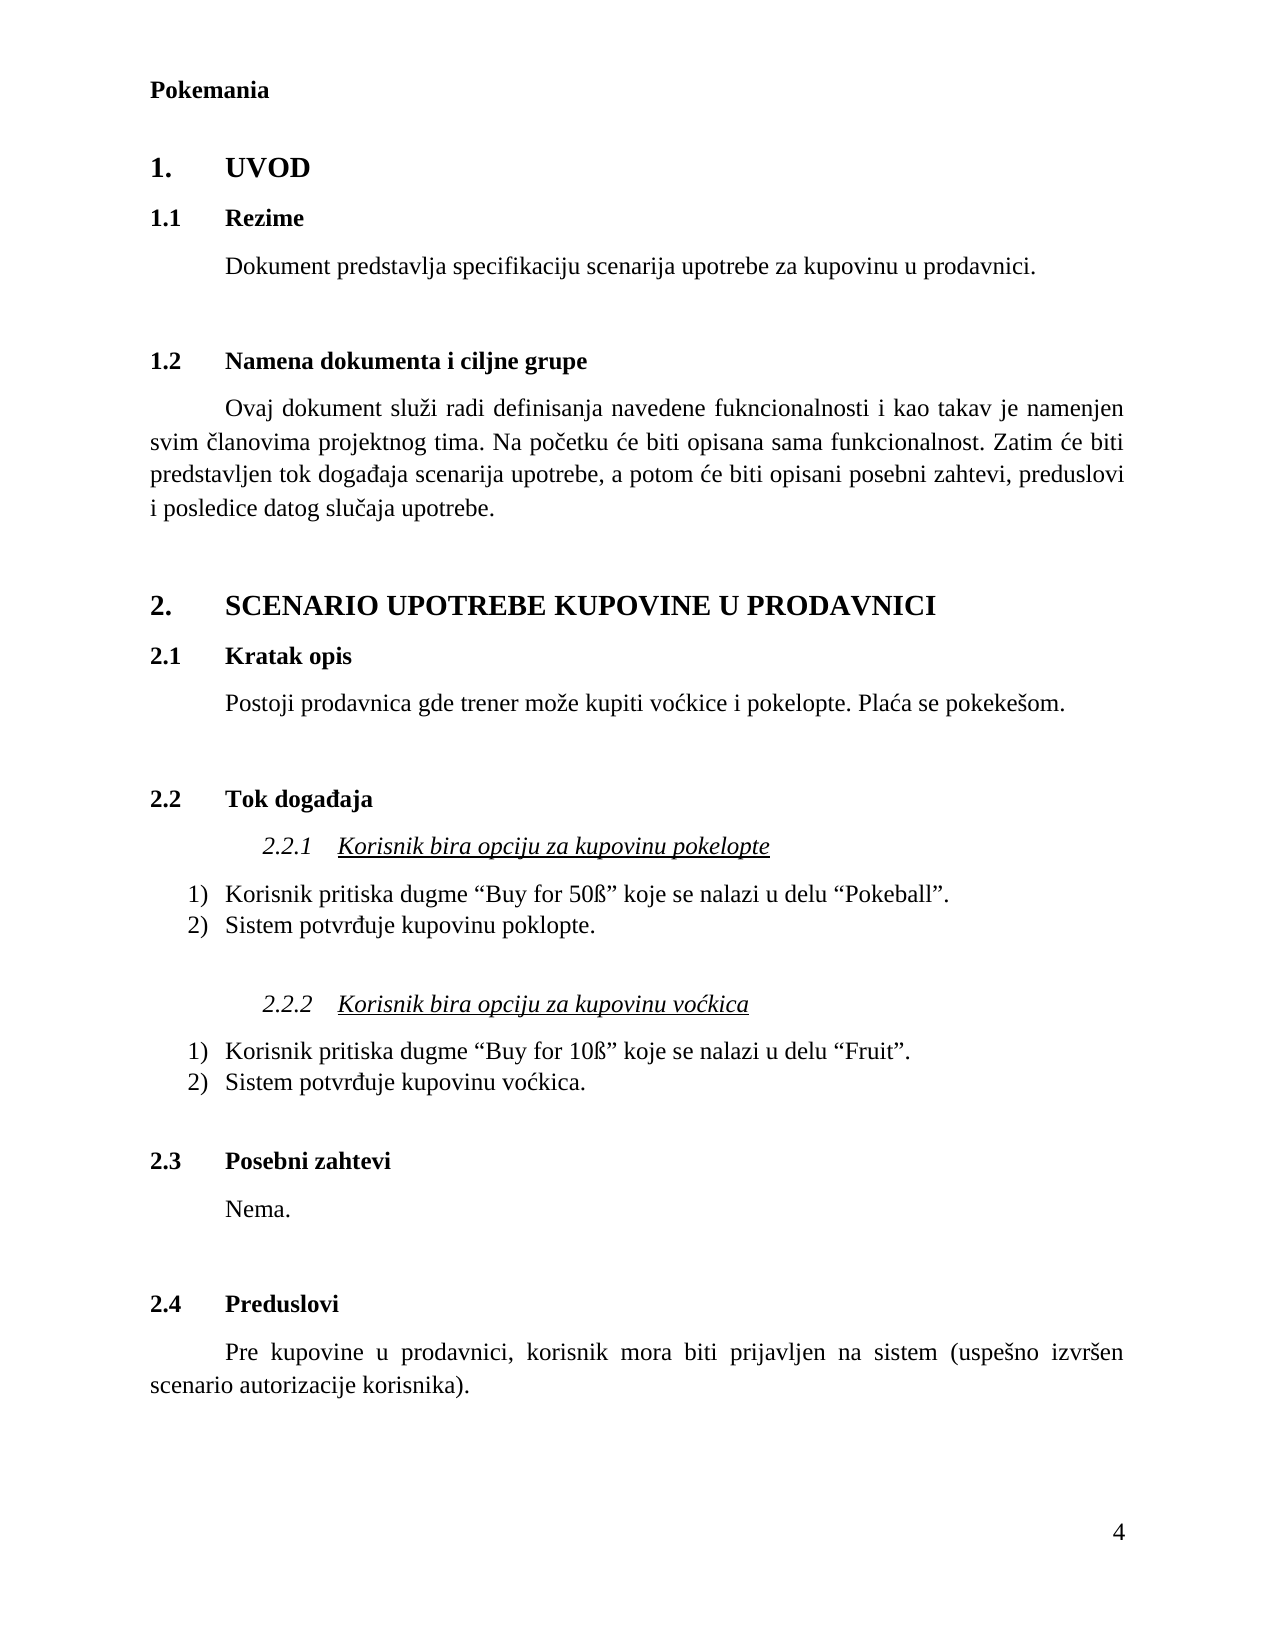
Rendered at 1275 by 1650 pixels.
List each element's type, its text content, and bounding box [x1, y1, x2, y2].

subtitle Tok događaja [150, 784, 1125, 812]
list Korisnik pritiska dugme “Buy for 50ß” koje se nalazi u delu “Pokeball”. [187, 879, 1125, 908]
subtitle Preduslovi [150, 1289, 1125, 1318]
text Ovaj dokument služi radi definisanja navedene fukncionalnosti i kao takav je namenjen svim članovima projektnog tima. Na početku će biti opisana sama funkcionalnost. Zatim će biti predstavljen tok događaja scenarija upotrebe, a potom će biti opisani posebni zahtevi, preduslovi i posledice datog slučaja upotrebe. [150, 393, 1125, 521]
list Sistem potvrđuje kupovinu voćkica. [187, 1067, 1125, 1096]
subtitle UVOD [150, 150, 1125, 183]
text Dokument predstavlja specifikaciju scenarija upotrebe za kupovinu u prodavnici. [150, 251, 1125, 279]
subtitle Rezime [150, 203, 1125, 232]
subtitle Kratak opis [150, 641, 1125, 670]
list Sistem potvrđuje kupovinu poklopte. [187, 910, 1125, 939]
subtitle Korisnik bira opciju za kupovinu voćkica [262, 989, 1125, 1017]
text Nema. [150, 1194, 1125, 1222]
subtitle Posebni zahtevi [150, 1146, 1125, 1175]
subtitle Namena dokumenta i ciljne grupe [150, 346, 1125, 375]
subtitle Korisnik bira opciju za kupovinu pokelopte [262, 831, 1125, 860]
list Korisnik pritiska dugme “Buy for 10ß” koje se nalazi u delu “Fruit”. [187, 1036, 1125, 1065]
subtitle SCENARIO UPOTREBE KUPOVINE U PRODAVNICI [150, 588, 1125, 621]
text Pre kupovine u prodavnici, korisnik mora biti prijavljen na sistem (uspešno izvršen scenario autorizacije korisnika). [150, 1337, 1125, 1398]
text Postoji prodavnica gde trener može kupiti voćkice i pokelopte. Plaća se pokekešom. [150, 688, 1125, 717]
